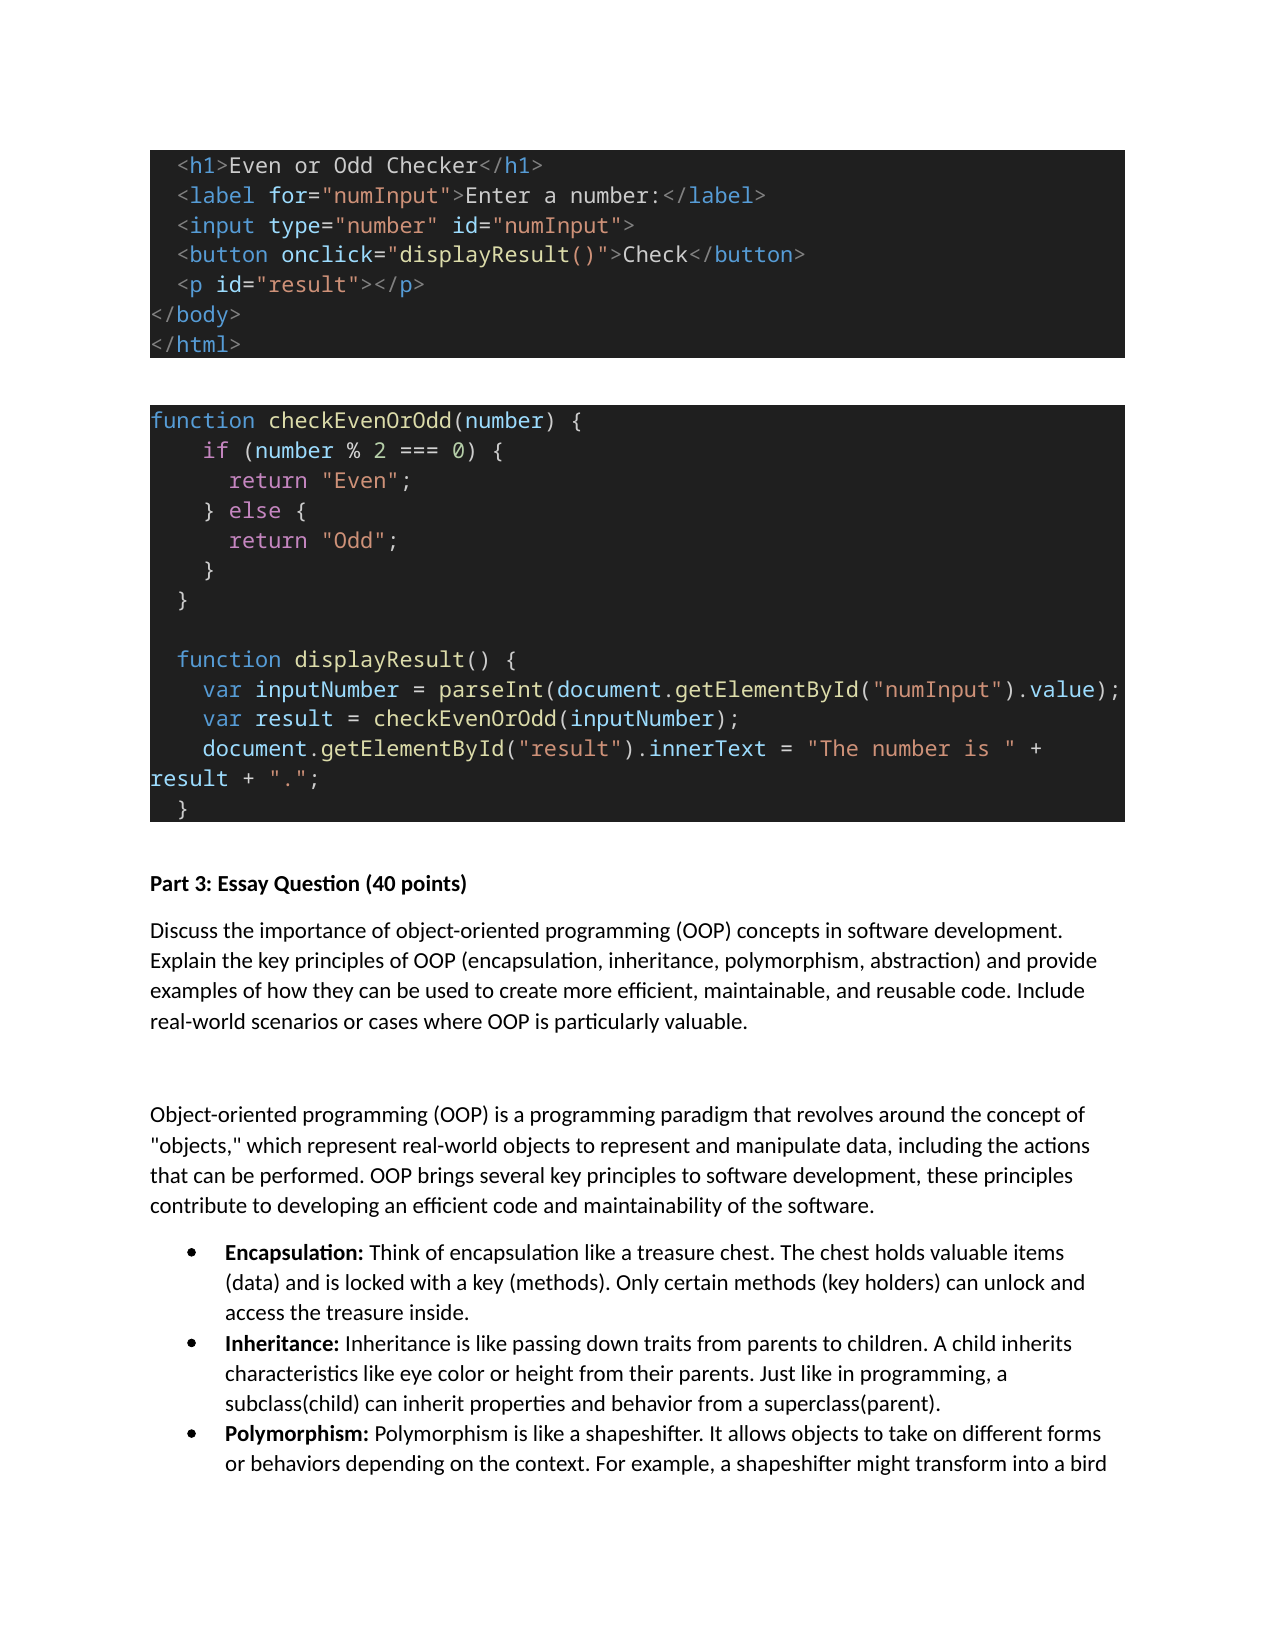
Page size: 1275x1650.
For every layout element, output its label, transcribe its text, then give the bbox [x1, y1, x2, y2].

text var inputNumber = parseInt(document.getElementById("numInput").value); [150, 673, 1125, 703]
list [187, 1419, 1125, 1478]
text } [150, 793, 1125, 822]
text <p id="result"></p> [150, 269, 1125, 299]
text function displayResult() { [150, 644, 1125, 673]
text return "Odd"; [150, 524, 1125, 554]
text Object-oriented programming (OOP) is a programming paradigm that revolves around the concept of "objects," which represent real-world objects to represent and manipulate data, including the actions that can be performed. OOP brings several key principles to software development, these principles contribute to developing an efficient code and maintainability of the software. [150, 1101, 1125, 1219]
text <h1>Even or Odd Checker</h1> [150, 150, 1125, 180]
text var result = checkEvenOrOdd(inputNumber); [150, 703, 1125, 733]
text Part 3: Essay Question (40 points) [150, 869, 1125, 897]
text } else { [150, 495, 1125, 524]
text </html> [150, 329, 1125, 358]
text <button onclick="displayResult()">Check</button> [150, 239, 1125, 269]
list Encapsulation: Think of encapsulation like a treasure chest. The chest holds valuable items (data) and is locked with a key (methods). Only certain methods (key holders) can unlock and access the treasure inside. [187, 1238, 1125, 1327]
text return "Even"; [150, 465, 1125, 495]
text if (number % 2 === 0) { [150, 435, 1125, 465]
text Discuss the importance of object-oriented programming (OOP) concepts in software development. Explain the key principles of OOP (encapsulation, inheritance, polymorphism, abstraction) and provide examples of how they can be used to create more efficient, maintainable, and reusable code. Include real-world scenarios or cases where OOP is particularly valuable. [150, 916, 1125, 1035]
text <label for="numInput">Enter a number:</label> [150, 180, 1125, 209]
text } [150, 584, 1125, 614]
text document.getElementById("result").innerText = "The number is " + result + "."; [150, 733, 1125, 793]
text function checkEvenOrOdd(number) { [150, 405, 1125, 435]
text } [150, 554, 1125, 584]
list Inheritance: Inheritance is like passing down traits from parents to children. A child inherits characteristics like eye color or height from their parents. Just like in programming, a subclass(child) can inherit properties and behavior from a superclass(parent). [187, 1329, 1125, 1417]
text <input type="number" id="numInput"> [150, 209, 1125, 239]
text </body> [150, 299, 1125, 329]
